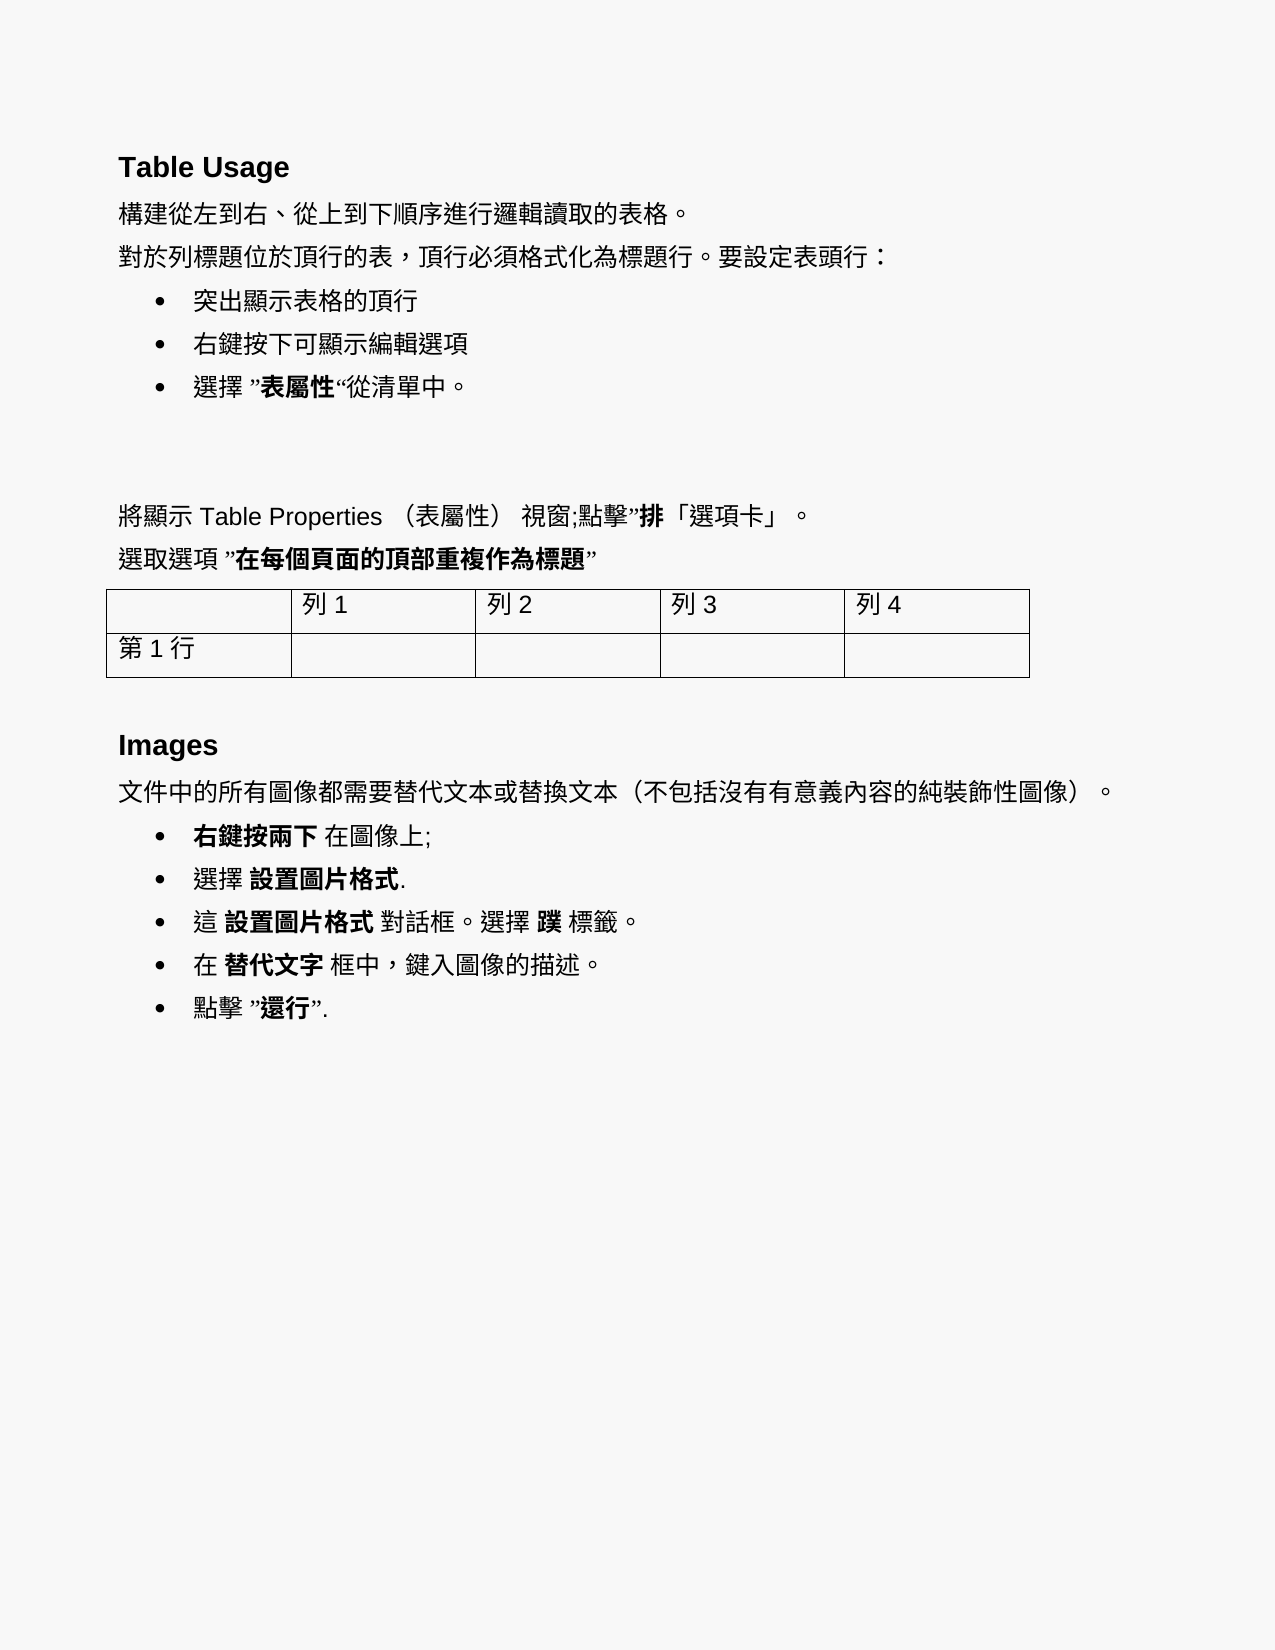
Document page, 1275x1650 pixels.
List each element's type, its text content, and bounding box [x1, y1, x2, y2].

table_cell [476, 634, 660, 677]
table_cell 第 1 行 [107, 634, 291, 677]
table_cell [845, 634, 1029, 677]
list 點擊 ”還行”. [156, 994, 1137, 1023]
table_cell [292, 634, 475, 677]
text 文件中的所有圖像都需要替代文本或替換文本（不包括沒有有意義內容的純裝飾性圖像）。 [118, 778, 1137, 807]
table_header [107, 590, 291, 633]
list 右鍵按兩下 在圖像上; [156, 822, 1137, 851]
table_header 列 1 [292, 590, 475, 633]
text 構建從左到右、從上到下順序進行邏輯讀取的表格。 [118, 200, 1137, 229]
subtitle Images [118, 728, 1137, 762]
subtitle Table Usage [118, 150, 1137, 183]
list 選擇 ”表屬性“從清單中。 [156, 373, 1137, 445]
list 突出顯示表格的頂行 [156, 287, 1137, 315]
list 在 替代文字 框中，鍵入圖像的描述。 [156, 951, 1137, 980]
list 選擇 設置圖片格式. [156, 865, 1137, 894]
table_cell [661, 634, 844, 677]
text 對於列標題位於頂行的表，頂行必須格式化為標題行。要設定表頭行： [118, 243, 1137, 272]
text 將顯示 Table Properties （表屬性） 視窗;點擊”排「選項卡」。 [118, 502, 1137, 531]
table_header 列 3 [661, 590, 844, 633]
list 右鍵按下可顯示編輯選項 [156, 330, 1137, 358]
text 選取選項 ”在每個頁面的頂部重複作為標題” [118, 545, 1137, 574]
list 這 設置圖片格式 對話框。選擇 蹼 標籤。 [156, 908, 1137, 937]
table_header 列 4 [845, 590, 1029, 633]
table_header 列 2 [476, 590, 660, 633]
